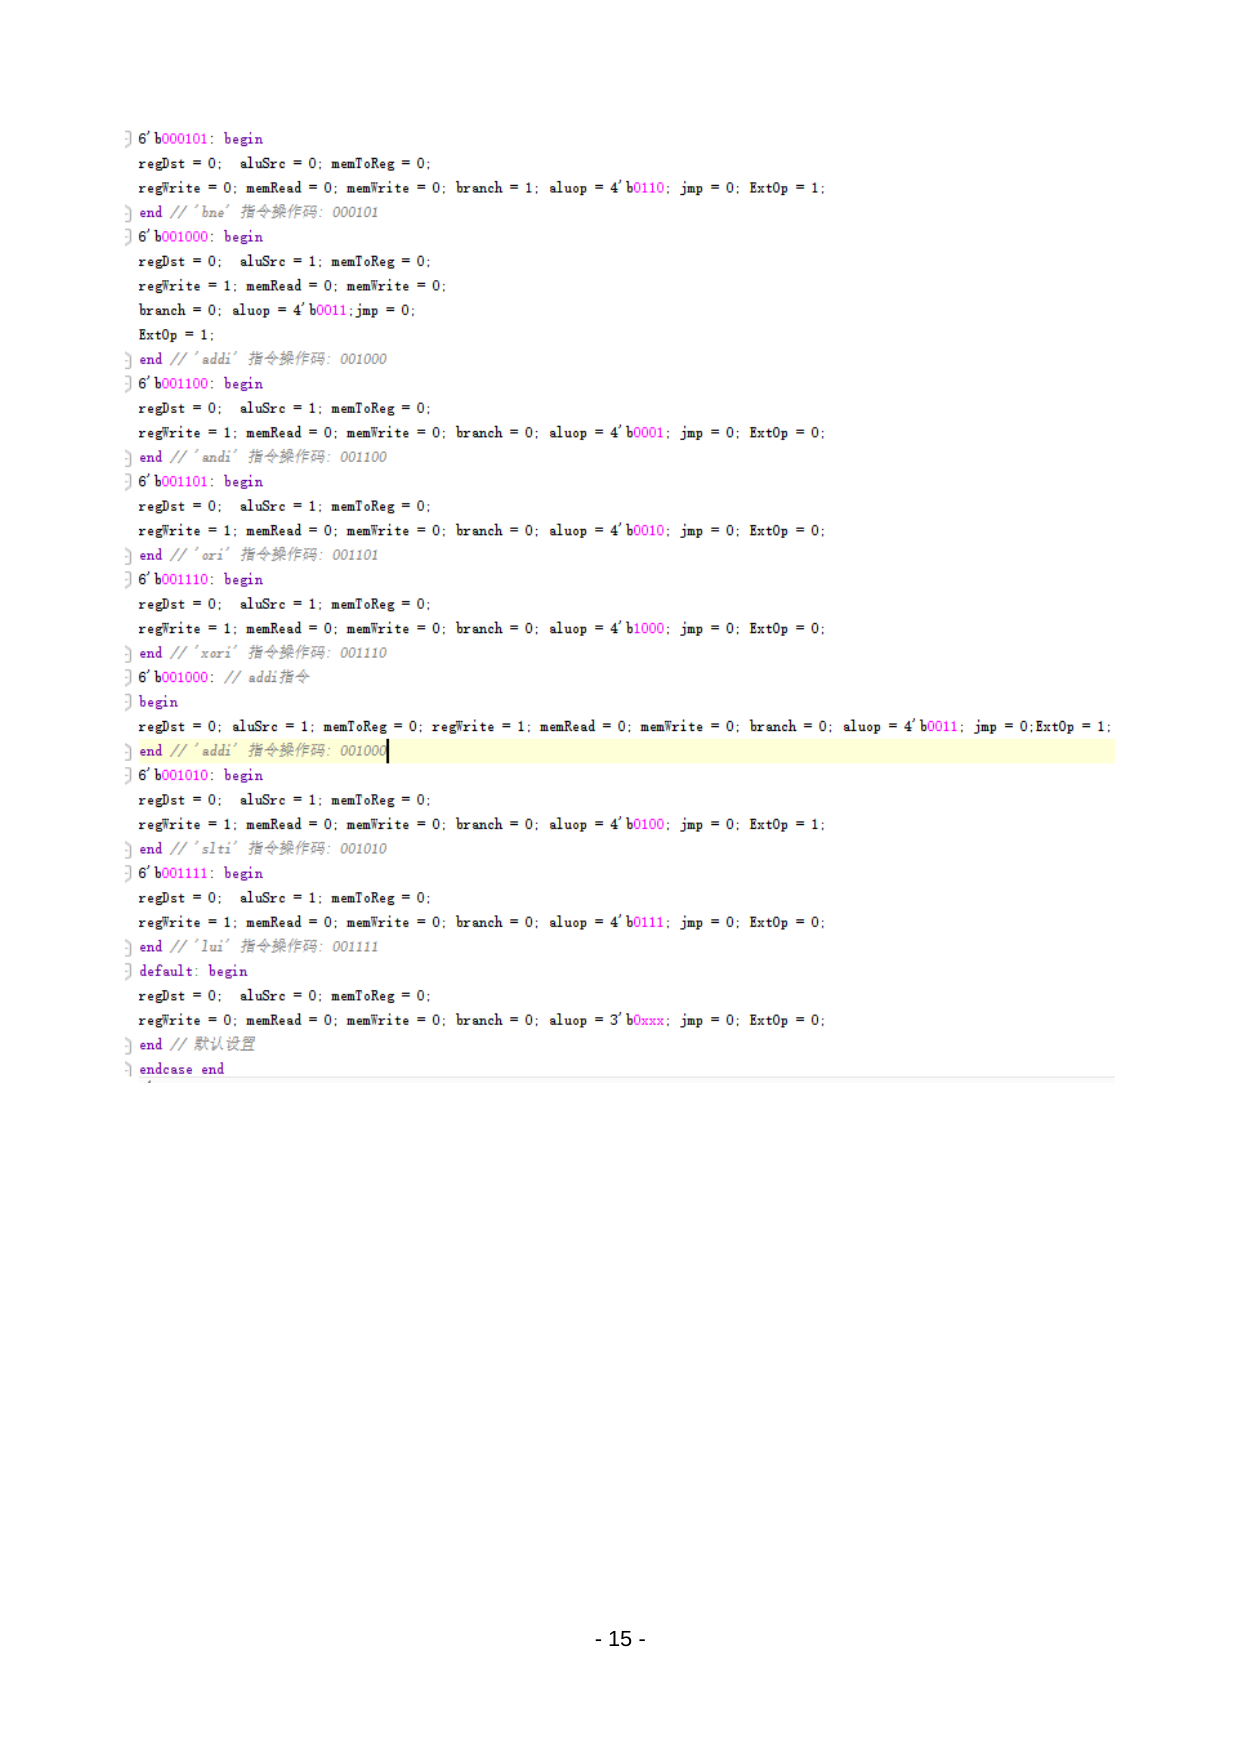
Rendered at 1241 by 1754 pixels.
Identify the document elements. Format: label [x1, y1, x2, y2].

picture [125, 127, 1115, 1083]
